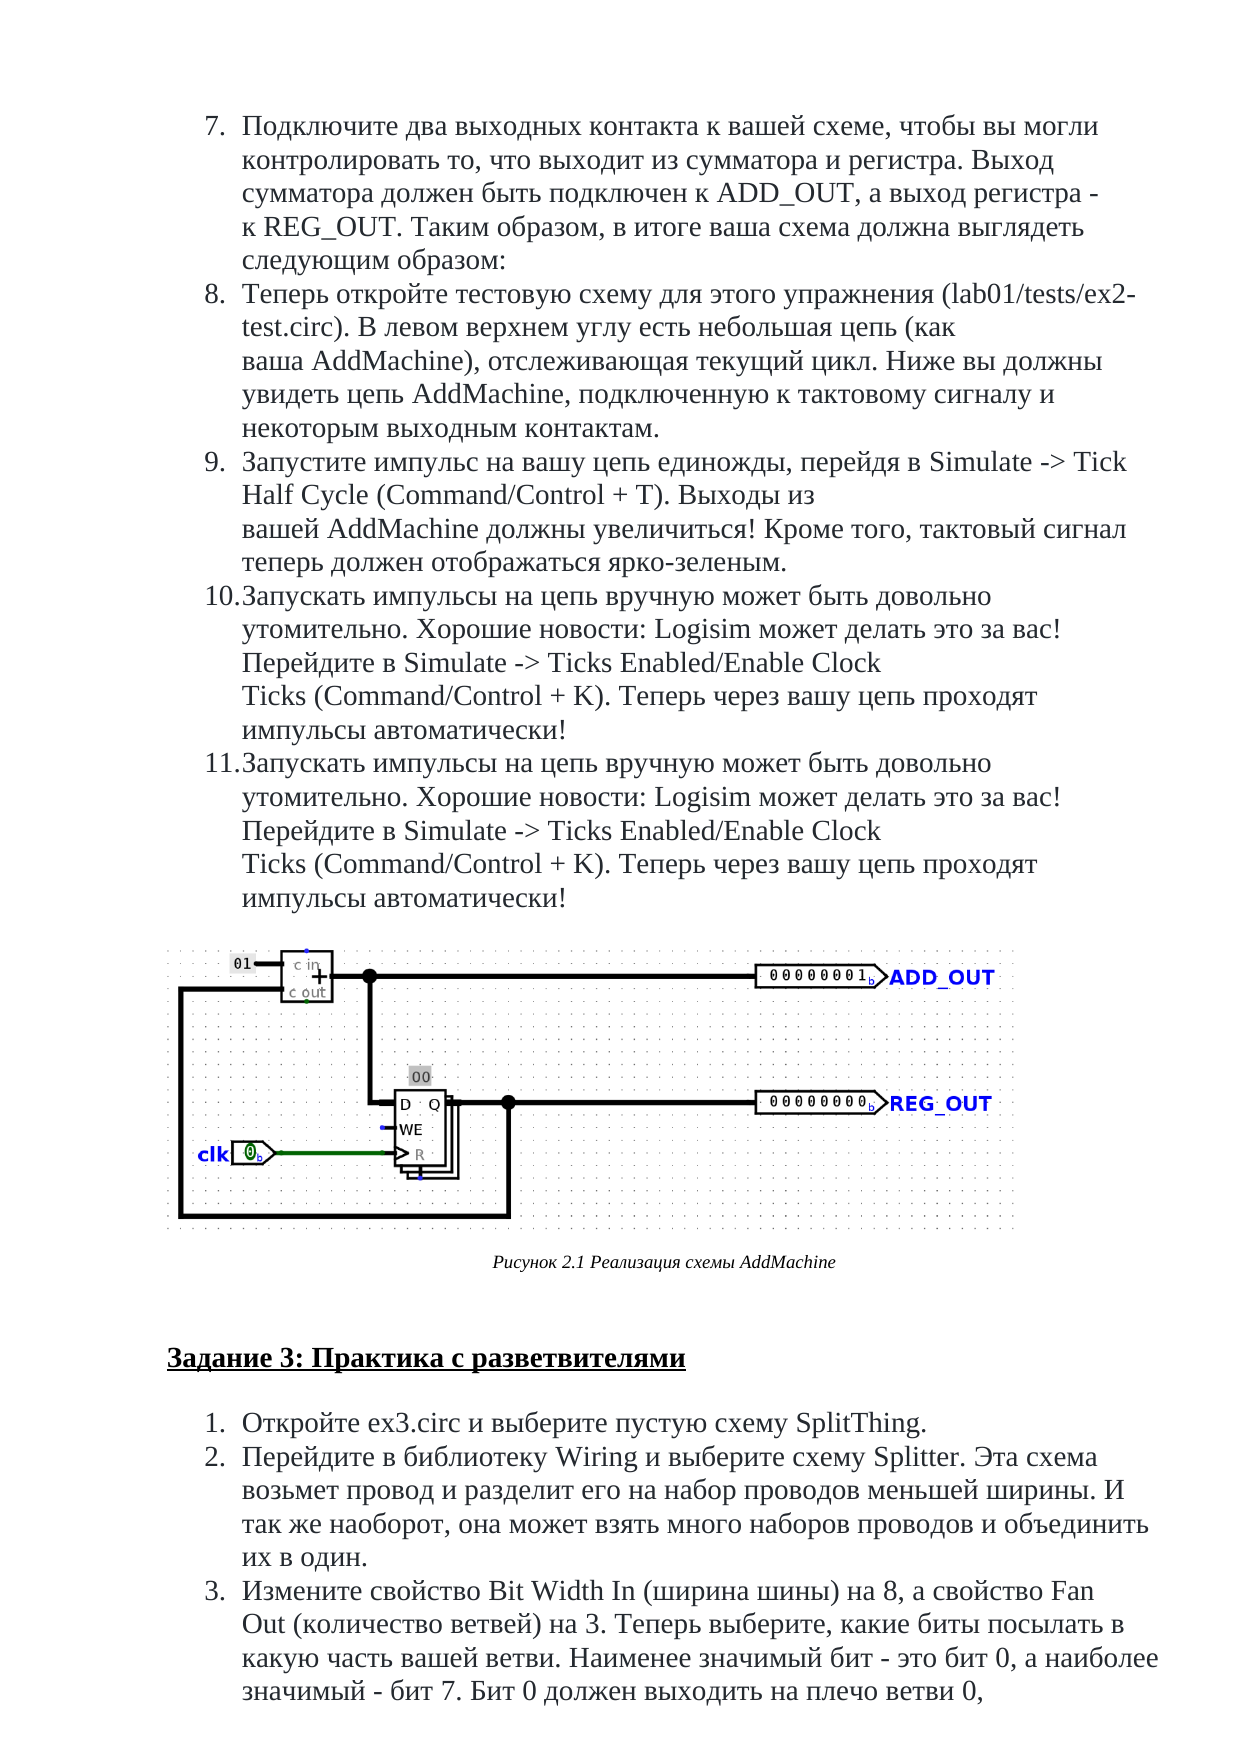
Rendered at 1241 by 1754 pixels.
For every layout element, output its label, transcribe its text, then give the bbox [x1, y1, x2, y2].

list Запускать импульсы на цепь вручную может быть довольно утомительно. Хорошие новости: Logisim может делать это за вас! Перейдите в Simulate -> Ticks Enabled/Enable Clock Ticks (Command/Control + K). Теперь через вашу цепь проходят импульсы автоматически! [204, 578, 1163, 746]
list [204, 1573, 1163, 1707]
list Теперь откройте тестовую схему для этого упражнения (lab01/tests/ex2-test.circ). В левом верхнем углу есть небольшая цепь (как ваша AddMachine), отслеживающая текущий цикл. Ниже вы должны увидеть цепь AddMachine, подключенную к тактовому сигналу и некоторым выходным контактам. [204, 276, 1163, 444]
list Откройте ex3.circ и выберите пустую схему SplitThing. [204, 1405, 1163, 1439]
list Подключите два выходных контакта к вашей схеме, чтобы вы могли контролировать то, что выходит из сумматора и регистра. Выход сумматора должен быть подключен к ADD_OUT, а выход регистра - к REG_OUT. Таким образом, в итоге ваша схема должна выглядеть следующим образом: [204, 108, 1163, 276]
list Запускать импульсы на цепь вручную может быть довольно утомительно. Хорошие новости: Logisim может делать это за вас! Перейдите в Simulate -> Ticks Enabled/Enable Clock Ticks (Command/Control + K). Теперь через вашу цепь проходят импульсы автоматически! [204, 746, 1163, 913]
list Запустите импульс на вашу цепь единожды, перейдя в Simulate -> Tick Half Cycle (Command/Control + T). Выходы из вашей AddMachine должны увеличиться! Кроме того, тактовый сигнал теперь должен отображаться ярко-зеленым. [204, 444, 1163, 578]
picture [166, 942, 1021, 1232]
list Перейдите в библиотеку Wiring и выберите схему Splitter. Эта схема возьмет провод и разделит его на набор проводов меньшей ширины. И так же наоборот, она может взять много наборов проводов и объединить их в один. [204, 1439, 1163, 1573]
text Рисунок 2.1 Реализация схемы AddMachine [167, 1251, 1163, 1272]
text Задание 3: Практика с разветвителями [167, 1340, 1163, 1373]
